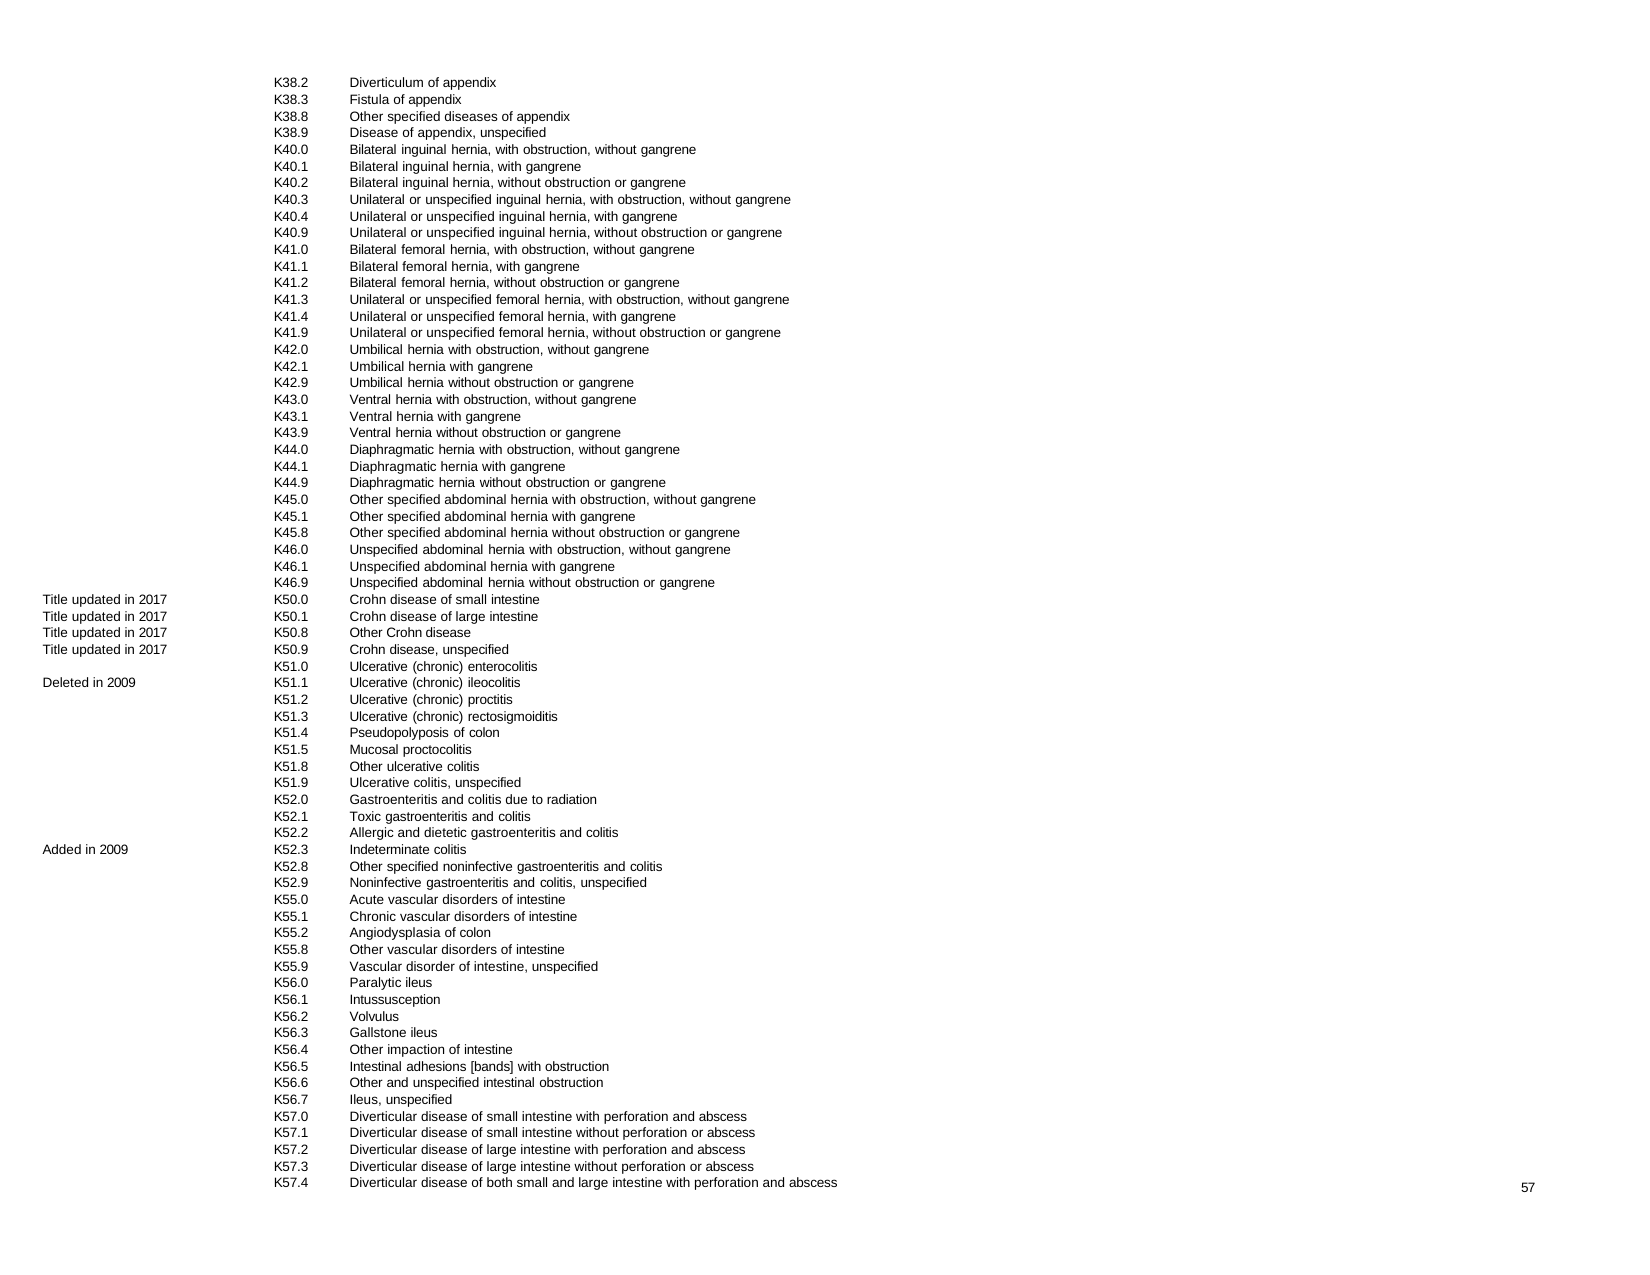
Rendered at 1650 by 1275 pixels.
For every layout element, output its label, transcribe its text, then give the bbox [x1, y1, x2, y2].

text 57 [27, 1179, 1536, 1195]
